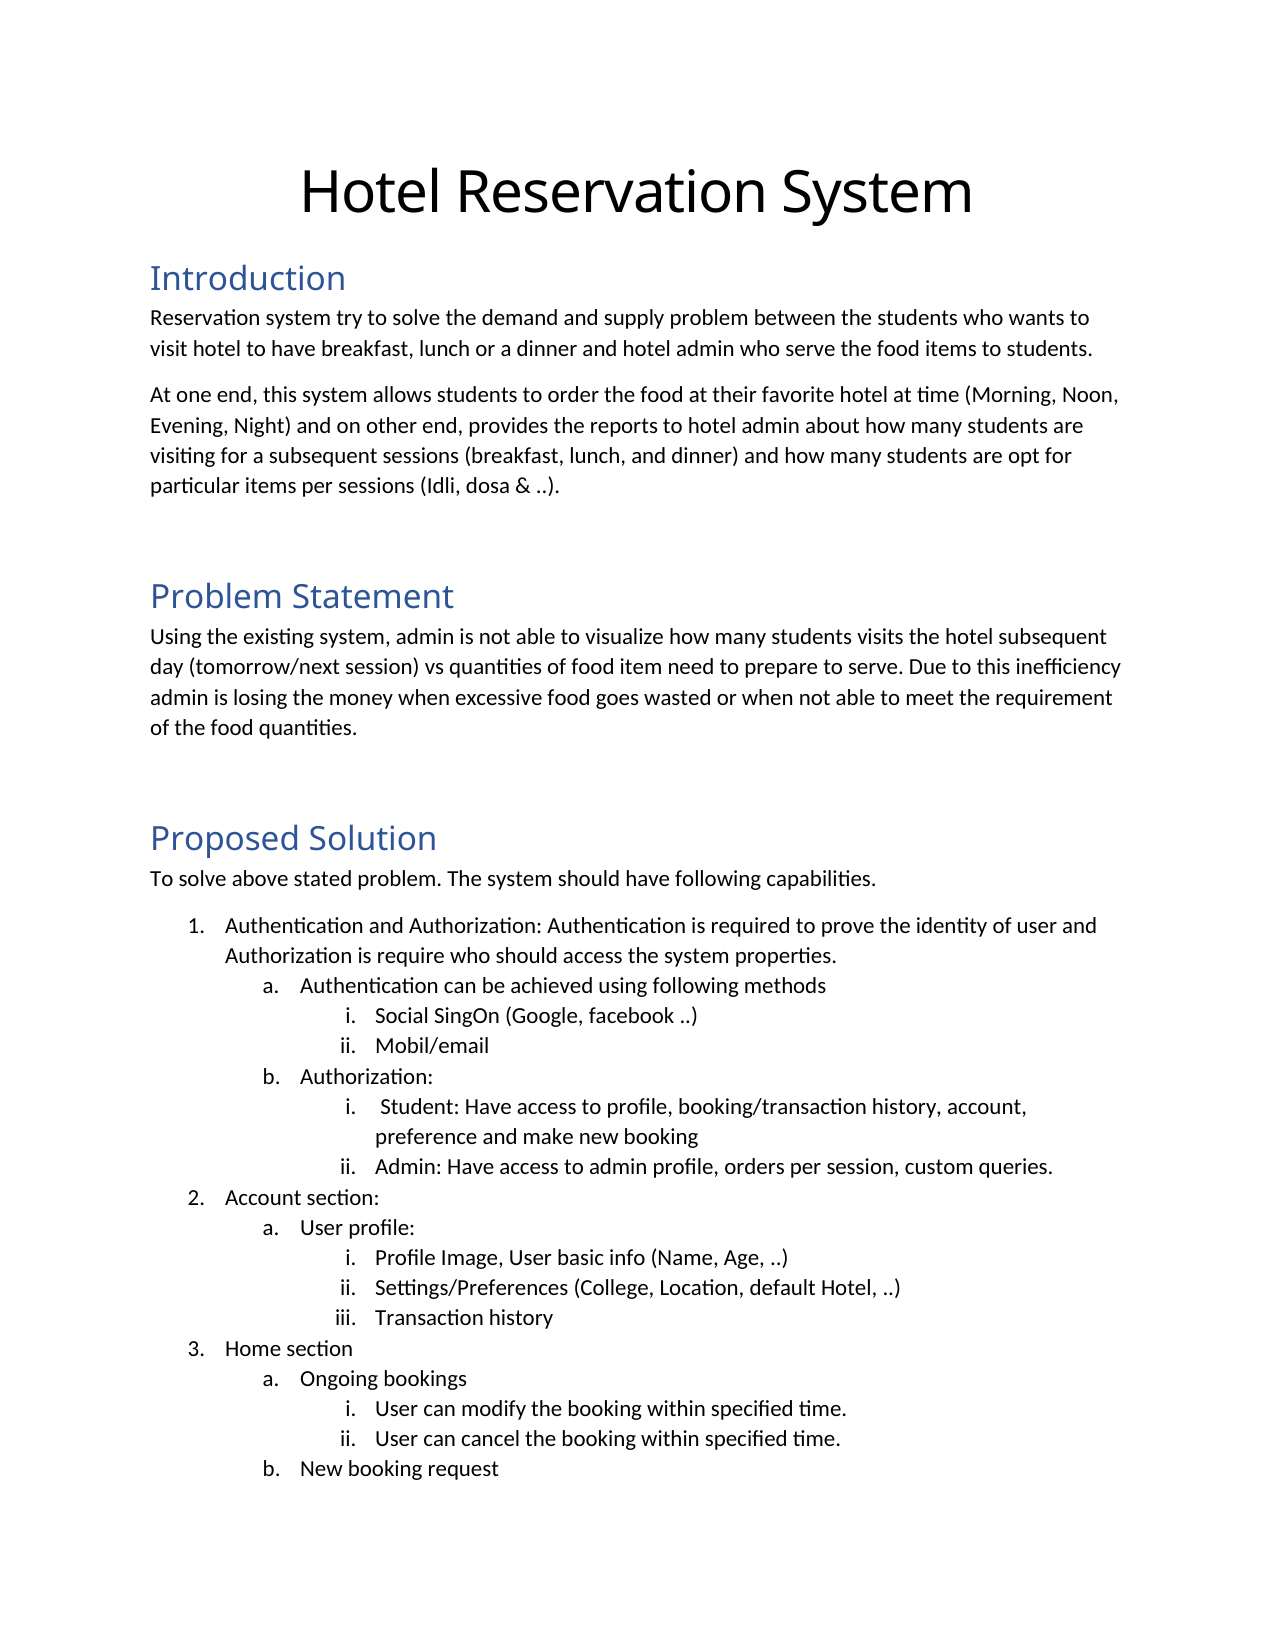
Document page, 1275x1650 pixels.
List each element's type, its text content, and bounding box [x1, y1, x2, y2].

text To solve above stated problem. The system should have following capabilities. [150, 864, 1125, 892]
list Account section: [187, 1183, 1125, 1211]
list Social SingOn (Google, facebook ..) [356, 1001, 1125, 1029]
list Authentication and Authorization: Authentication is required to prove the identity of user and Authorization is require who should access the system properties. [187, 911, 1125, 969]
list Profile Image, User basic info (Name, Age, ..) [356, 1243, 1125, 1271]
list New booking request [262, 1454, 1125, 1482]
subtitle Proposed Solution [150, 815, 1125, 860]
text Reservation system try to solve the demand and supply problem between the students who wants to visit hotel to have breakfast, lunch or a dinner and hotel admin who serve the food items to students. [150, 303, 1125, 362]
list Admin: Have access to admin profile, orders per session, custom queries. [356, 1152, 1125, 1180]
title Hotel Reservation System [150, 150, 1125, 229]
list Mobil/email [356, 1032, 1125, 1059]
text At one end, this system allows students to order the food at their favorite hotel at time (Morning, Noon, Evening, Night) and on other end, provides the reports to hotel admin about how many students are visiting for a subsequent sessions (breakfast, lunch, and dinner) and how many students are opt for particular items per sessions (Idli, dosa & ..). [150, 381, 1125, 499]
list User can modify the booking within specified time. [356, 1394, 1125, 1422]
list Authorization: [262, 1062, 1125, 1090]
list Authentication can be achieved using following methods [262, 971, 1125, 999]
list User profile: [262, 1213, 1125, 1241]
list Ongoing bookings [262, 1364, 1125, 1392]
list Transaction history [356, 1303, 1125, 1331]
list Settings/Preferences (College, Location, default Hotel, ..) [356, 1273, 1125, 1301]
list Student: Have access to profile, booking/transaction history, account, preference and make new booking [356, 1092, 1125, 1150]
list Home section [187, 1334, 1125, 1362]
list User can cancel the booking within specified time. [356, 1424, 1125, 1452]
text Using the existing system, admin is not able to visualize how many students visits the hotel subsequent day (tomorrow/next session) vs quantities of food item need to prepare to serve. Due to this inefficiency admin is losing the money when excessive food goes wasted or when not able to meet the requirement of the food quantities. [150, 622, 1125, 741]
subtitle Introduction [150, 254, 1125, 300]
subtitle Problem Statement [150, 573, 1125, 619]
